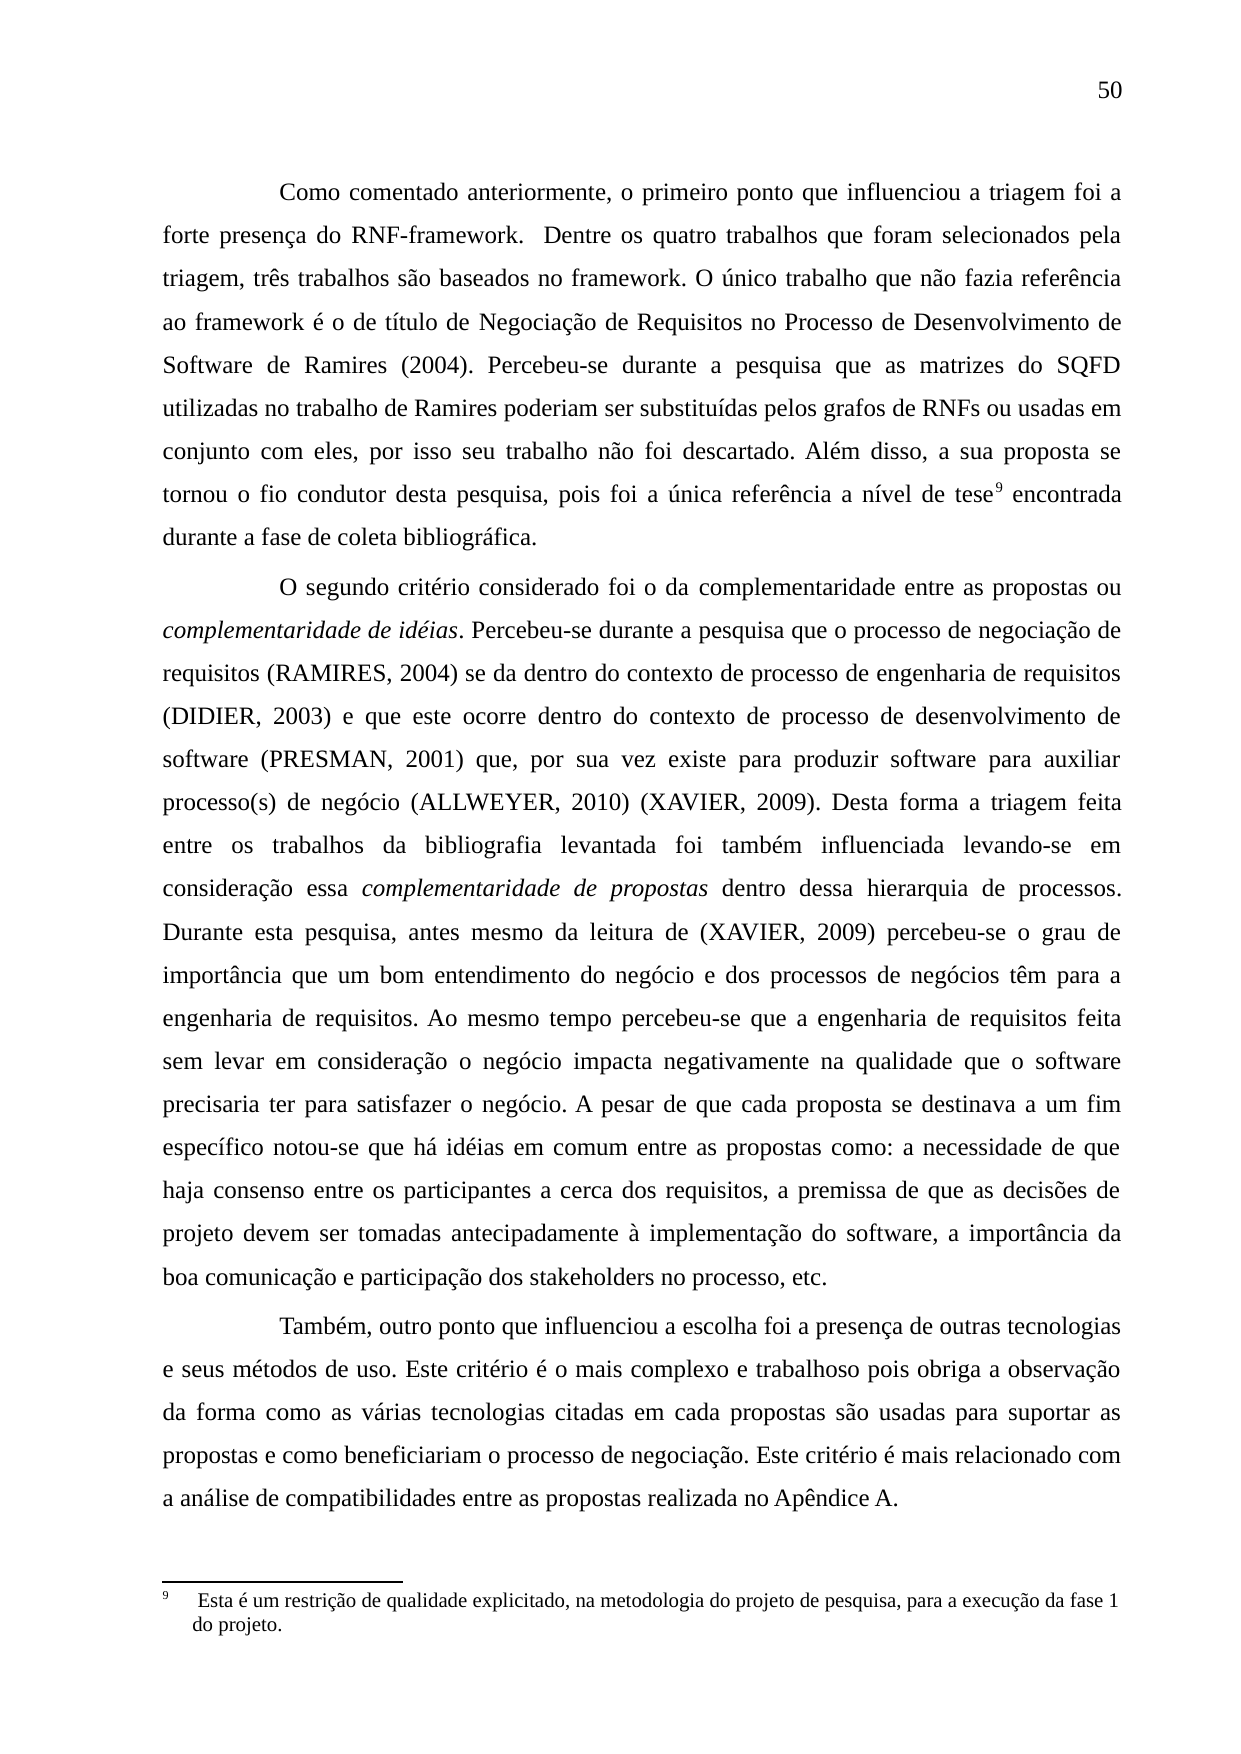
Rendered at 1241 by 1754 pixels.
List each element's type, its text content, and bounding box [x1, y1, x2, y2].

text Como comentado anteriormente, o primeiro ponto que influenciou a triagem foi a forte presença do RNF-framework. Dentre os quatro trabalhos que foram selecionados pela triagem, três trabalhos são baseados no framework. O único trabalho que não fazia referência ao framework é o de título de Negociação de Requisitos no Processo de Desenvolvimento de Software de Ramires (2004). Percebeu-se durante a pesquisa que as matrizes do SQFD utilizadas no trabalho de Ramires poderiam ser substituídas pelos grafos de RNFs ou usadas em conjunto com eles, por isso seu trabalho não foi descartado. Além disso, a sua proposta se tornou o fio condutor desta pesquisa, pois foi a única referência a nível de tese encontrada durante a fase de coleta bibliográfica. [162, 177, 1122, 551]
text O segundo critério considerado foi o da complementaridade entre as propostas ou complementaridade de idéias. Percebeu-se durante a pesquisa que o processo de negociação de requisitos (RAMIRES, 2004) se da dentro do contexto de processo de engenharia de requisitos (DIDIER, 2003) e que este ocorre dentro do contexto de processo de desenvolvimento de software (PRESMAN, 2001) que, por sua vez existe para produzir software para auxiliar processo(s) de negócio (ALLWEYER, 2010) (XAVIER, 2009). Desta forma a triagem feita entre os trabalhos da bibliografia levantada foi também influenciada levando-se em consideração essa complementaridade de propostas dentro dessa hierarquia de processos. Durante esta pesquisa, antes mesmo da leitura de (XAVIER, 2009) percebeu-se o grau de importância que um bom entendimento do negócio e dos processos de negócios têm para a engenharia de requisitos. Ao mesmo tempo percebeu-se que a engenharia de requisitos feita sem levar em consideração o negócio impacta negativamente na qualidade que o software precisaria ter para satisfazer o negócio. A pesar de que cada proposta se destinava a um fim específico notou-se que há idéias em comum entre as propostas como: a necessidade de que haja consenso entre os participantes a cerca dos requisitos, a premissa de que as decisões de projeto devem ser tomadas antecipadamente à implementação do software, a importância da boa comunicação e participação dos stakeholders no processo, etc. [162, 572, 1122, 1290]
text Também, outro ponto que influenciou a escolha foi a presença de outras tecnologias e seus métodos de uso. Este critério é o mais complexo e trabalhoso pois obriga a observação da forma como as várias tecnologias citadas em cada propostas são usadas para suportar as propostas e como beneficiariam o processo de negociação. Este critério é mais relacionado com a análise de compatibilidades entre as propostas realizada no Apêndice A. [162, 1311, 1122, 1512]
